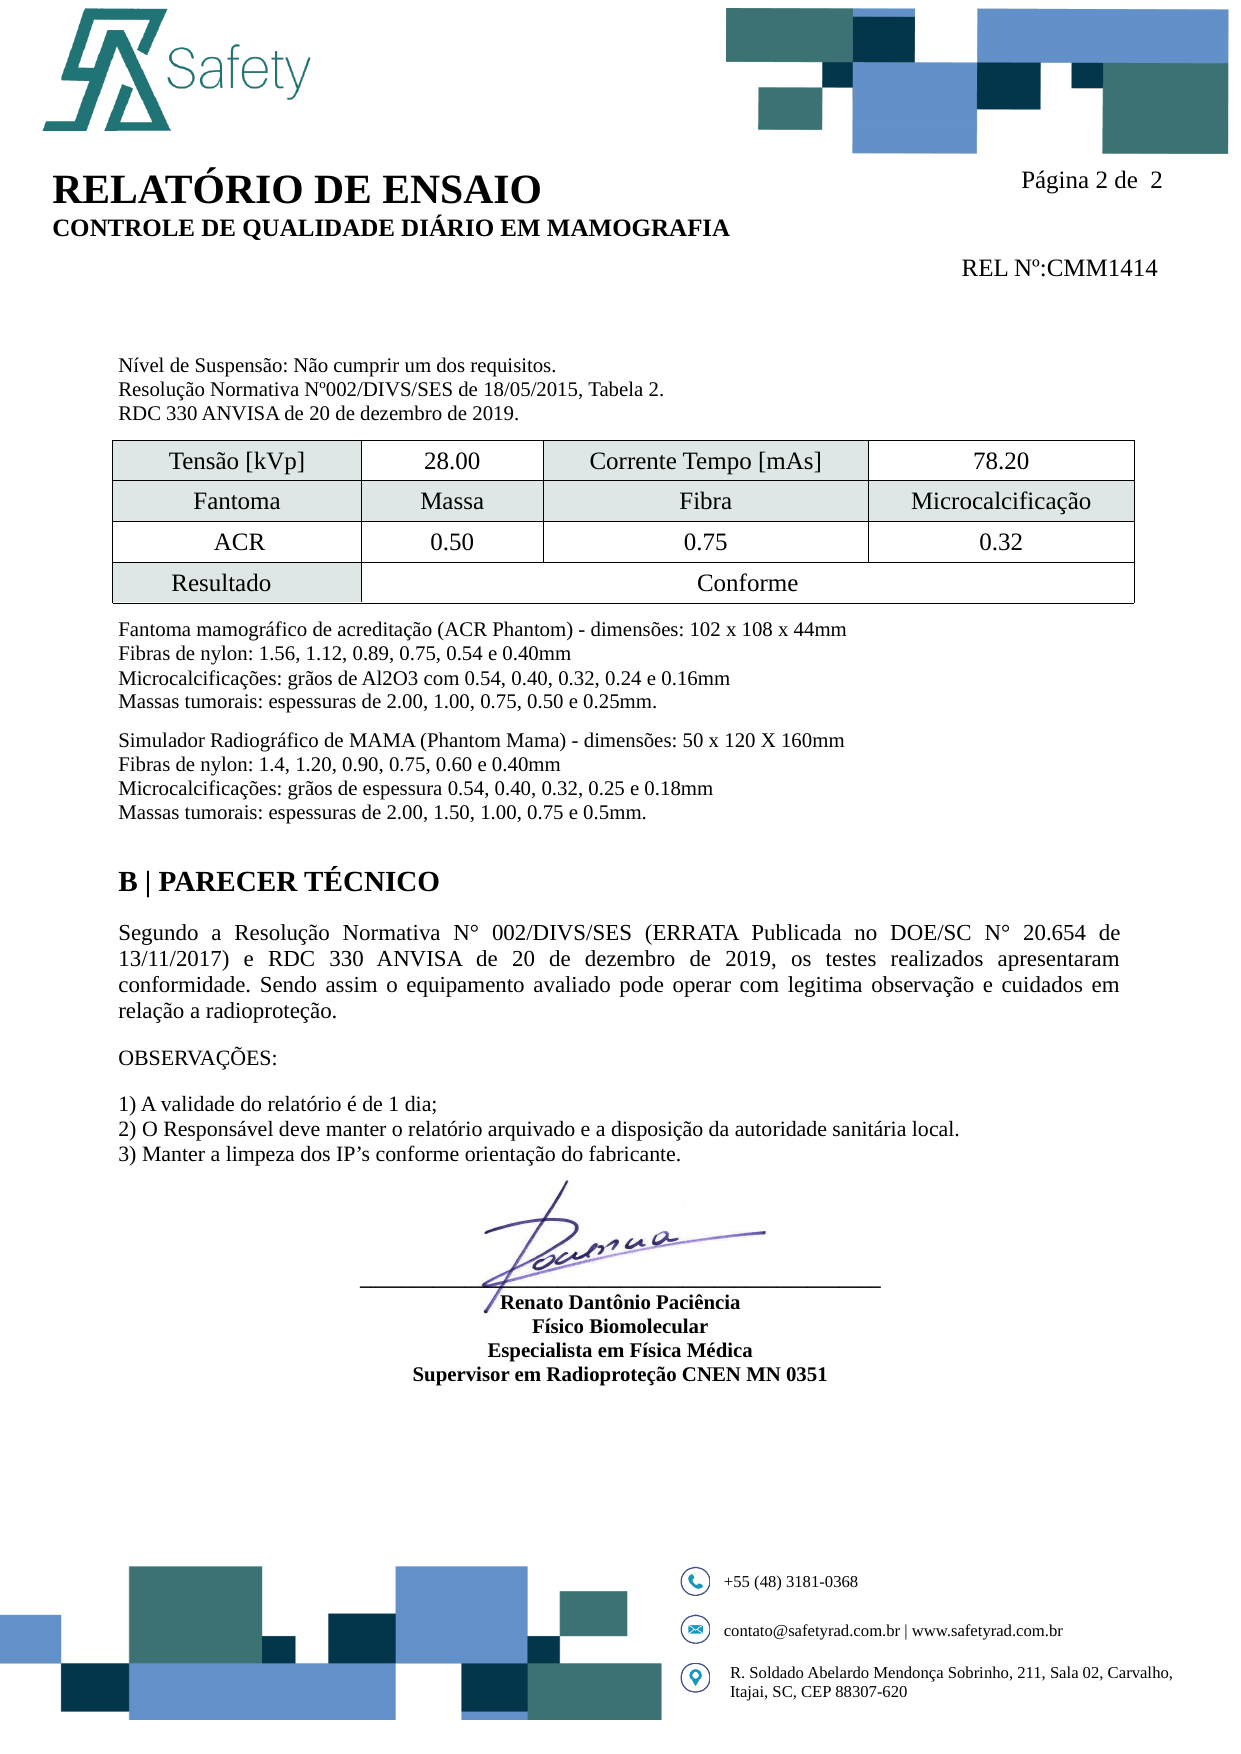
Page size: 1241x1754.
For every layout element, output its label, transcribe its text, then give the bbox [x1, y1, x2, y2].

table_cell Fibra [544, 481, 868, 521]
text Renato Dantônio Paciência [118, 1290, 1122, 1314]
picture [0, 1566, 662, 1720]
table_cell Massa [362, 481, 543, 521]
picture [680, 1614, 710, 1644]
table_cell Fantoma [113, 481, 361, 521]
text Fantoma mamográfico de acreditação (ACR Phantom) - dimensões: 102 x 108 x 44mm [118, 617, 1122, 641]
picture [467, 1174, 779, 1266]
table_header Tensão [kVp] [113, 441, 361, 480]
text OBSERVAÇÕES: [118, 1045, 1122, 1070]
text Fibras de nylon: 1.56, 1.12, 0.89, 0.75, 0.54 e 0.40mm [118, 641, 1122, 665]
text Especialista em Física Médica [118, 1338, 1122, 1362]
table_cell 0.32 [869, 522, 1134, 562]
picture [680, 1663, 710, 1693]
text Fibras de nylon: 1.4, 1.20, 0.90, 0.75, 0.60 e 0.40mm [118, 752, 1122, 776]
text __________________________________________________ [118, 1266, 1122, 1290]
table_cell Resultado [113, 563, 361, 602]
picture [42, 8, 311, 131]
text Físico Biomolecular [118, 1314, 1122, 1338]
text 1) A validade do relatório é de 1 dia; [118, 1091, 1122, 1116]
table_cell ACR [113, 522, 361, 562]
table_cell 0.50 [362, 522, 543, 562]
text RDC 330 ANVISA de 20 de dezembro de 2019. [118, 401, 1122, 425]
text Simulador Radiográfico de MAMA (Phantom Mama) - dimensões: 50 x 120 X 160mm [118, 728, 1122, 752]
text Massas tumorais: espessuras de 2.00, 1.00, 0.75, 0.50 e 0.25mm. [118, 689, 1122, 713]
table_header 78.20 [869, 441, 1134, 480]
text Supervisor em Radioproteção CNEN MN 0351 [118, 1362, 1122, 1386]
table_cell 0.75 [544, 522, 868, 562]
text Resolução Normativa Nº002/DIVS/SES de 18/05/2015, Tabela 2. [118, 377, 1122, 401]
table_header 28.00 [362, 441, 543, 480]
table_header Corrente Tempo [mAs] [544, 441, 868, 480]
table_cell Microcalcificação [869, 481, 1134, 521]
text Segundo a Resolução Normativa N° 002/DIVS/SES (ERRATA Publicada no DOE/SC N° 20.654 de 13/11/2017) e RDC 330 ANVISA de 20 de dezembro de 2019, os testes realizados apresentaram conformidade. Sendo assim o equipamento avaliado pode operar com legitima observação e cuidados em relação a radioproteção. [118, 918, 1122, 1024]
picture [680, 1566, 710, 1596]
text 2) O Responsável deve manter o relatório arquivado e a disposição da autoridade sanitária local. [118, 1116, 1122, 1141]
text 3) Manter a limpeza dos IP’s conforme orientação do fabricante. [118, 1141, 1122, 1166]
text Microcalcificações: grãos de espessura 0.54, 0.40, 0.32, 0.25 e 0.18mm [118, 776, 1122, 800]
text Massas tumorais: espessuras de 2.00, 1.50, 1.00, 0.75 e 0.5mm. [118, 800, 1122, 824]
text B | PARECER TÉCNICO [118, 864, 1122, 898]
text Microcalcificações: grãos de Al2O3 com 0.54, 0.40, 0.32, 0.24 e 0.16mm [118, 665, 1122, 689]
picture [725, 8, 1229, 154]
table_cell Conforme [362, 563, 1134, 602]
text Nível de Suspensão: Não cumprir um dos requisitos. [118, 353, 1122, 377]
